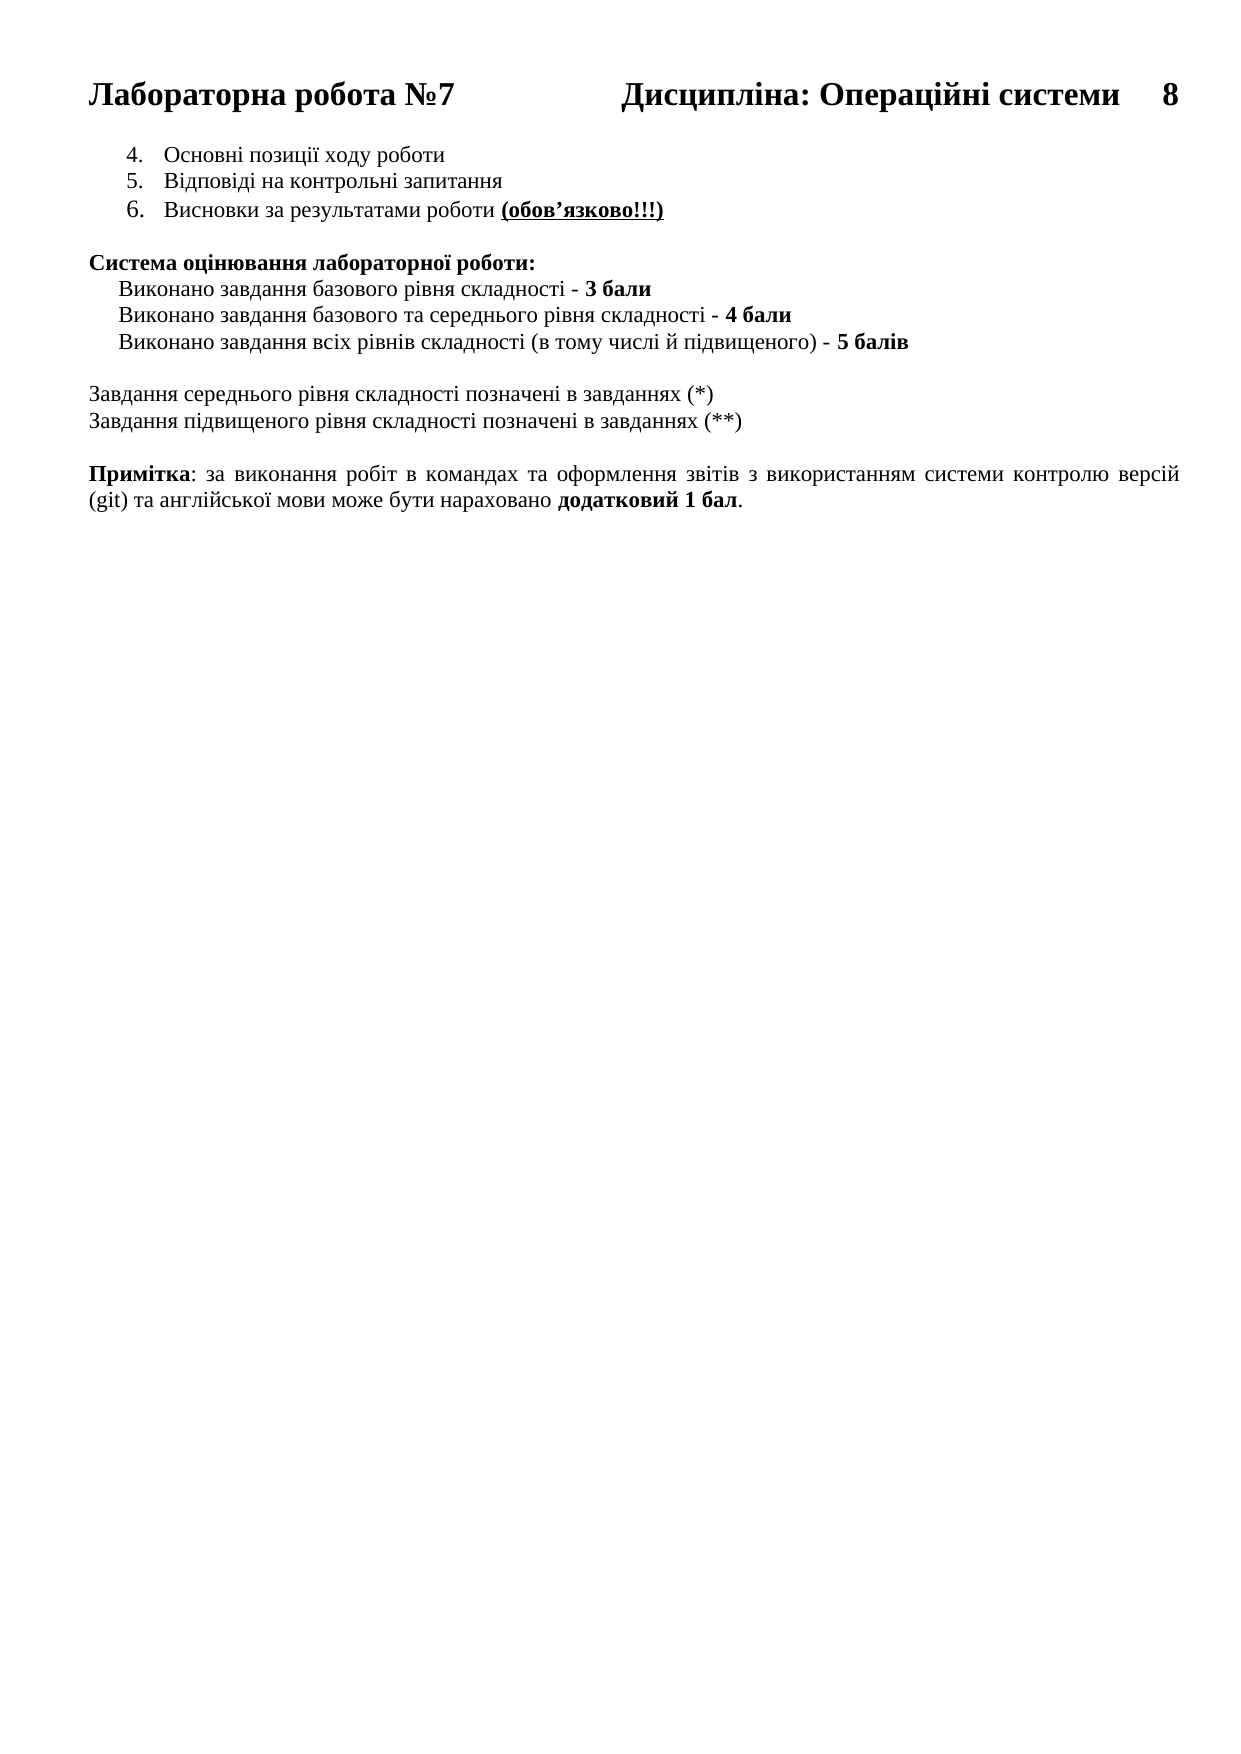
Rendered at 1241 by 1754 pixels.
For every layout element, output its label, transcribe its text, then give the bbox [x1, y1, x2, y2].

list Основні позиції ходу роботи [126, 141, 1181, 167]
text Завдання підвищеного рівня складності позначені в завданнях (**) [89, 407, 1181, 433]
text Примітка: за виконання робіт в командах та оформлення звітів з використанням системи контролю версій (git) та англійської мови може бути нараховано додатковий 1 бал. [89, 459, 1181, 512]
text Система оцінювання лабораторної роботи: [89, 249, 1181, 275]
list Висновки за результатами роботи (обов’язково!!!) [126, 194, 1181, 222]
text Виконано завдання базового та середнього рівня складності - 4 бали [118, 301, 1181, 328]
text Виконано завдання всіх рівнів складності (в тому числі й підвищеного) - 5 балів [118, 328, 1181, 354]
list Відповіді на контрольні запитання [126, 167, 1181, 194]
text Виконано завдання базового рівня складності - 3 бали [118, 275, 1181, 301]
text Завдання середнього рівня складності позначені в завданнях (*) [89, 381, 1181, 407]
